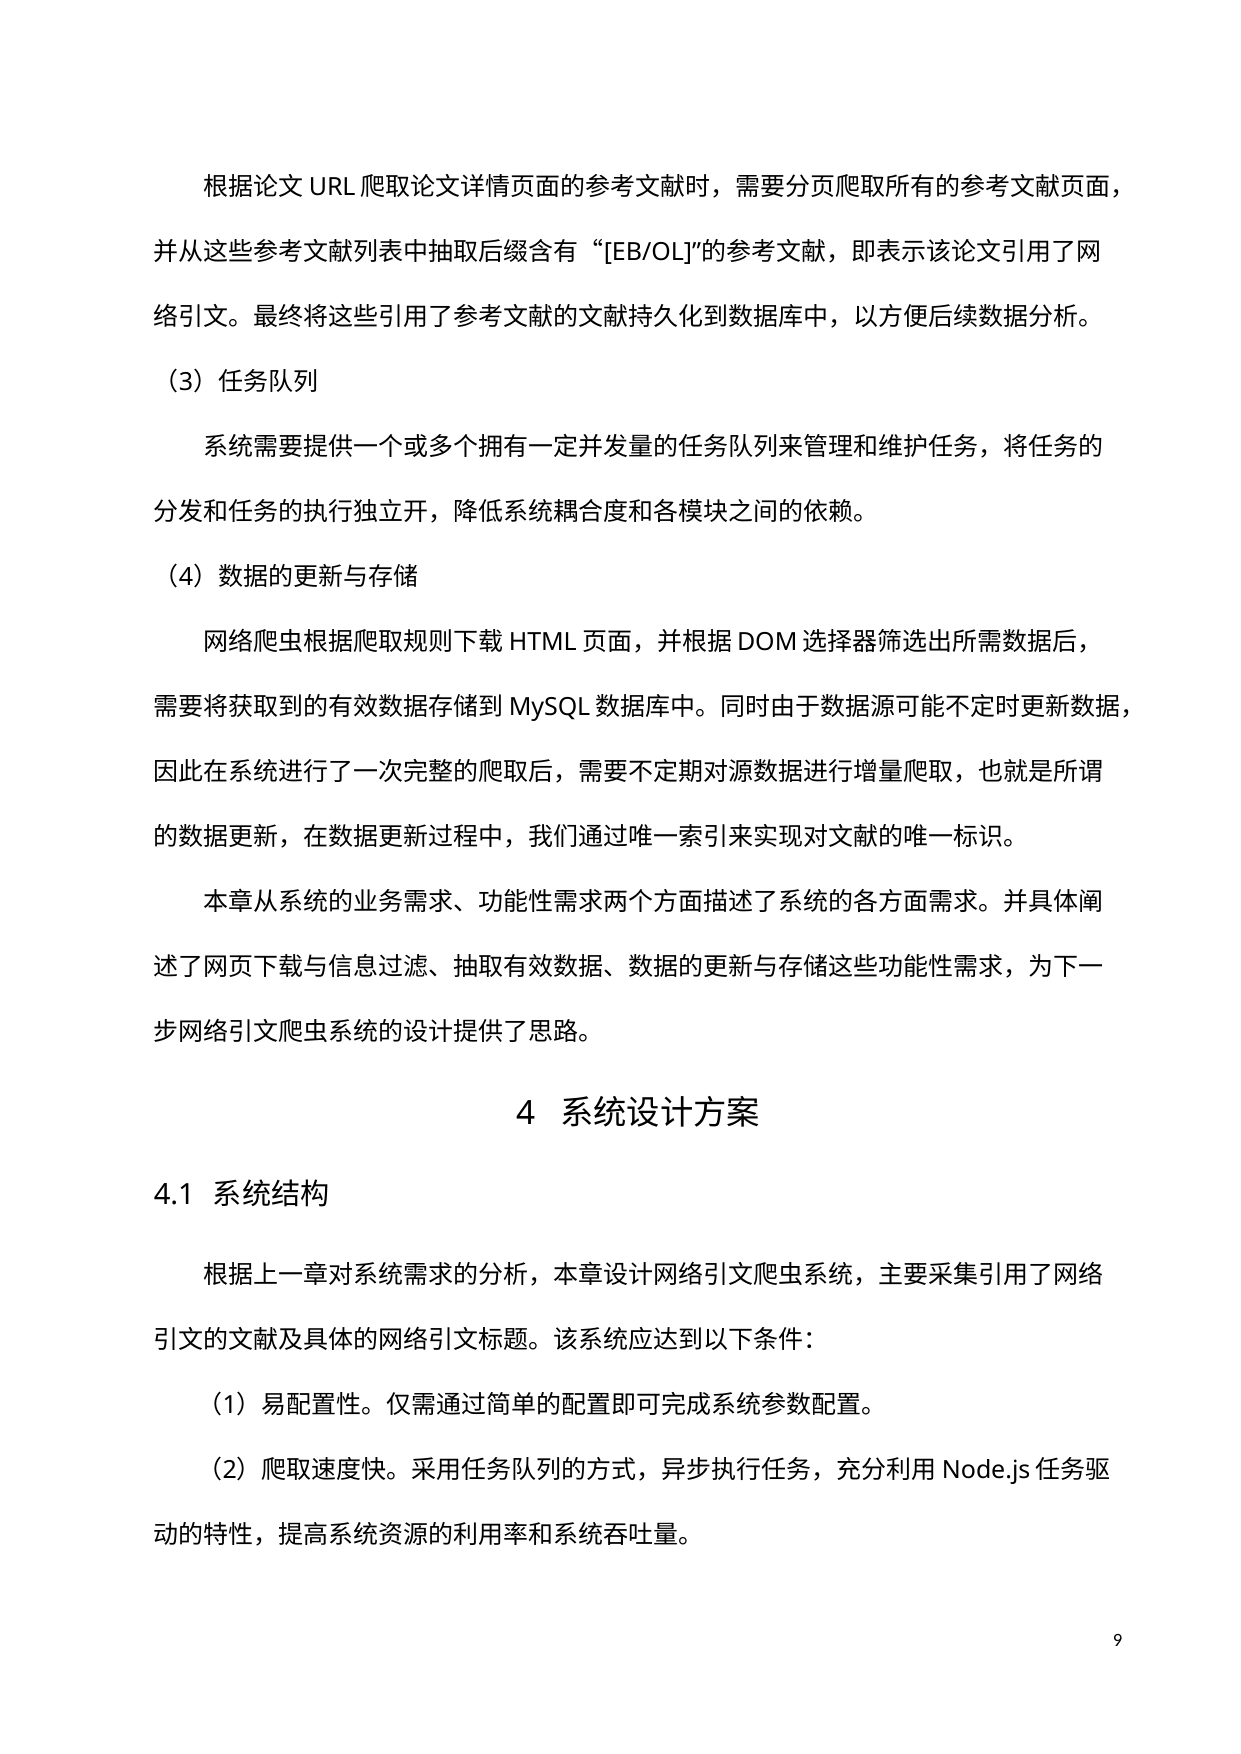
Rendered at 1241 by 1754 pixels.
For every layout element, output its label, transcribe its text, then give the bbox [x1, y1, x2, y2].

text （2）爬取速度快。采用任务队列的方式，异步执行任务，充分利用Node.js任务驱动的特性，提高系统资源的利用率和系统吞吐量。 [153, 1435, 1122, 1565]
text 网络爬虫根据爬取规则下载HTML页面，并根据DOM选择器筛选出所需数据后，需要将获取到的有效数据存储到MySQL数据库中。同时由于数据源可能不定时更新数据，因此在系统进行了一次完整的爬取后，需要不定期对源数据进行增量爬取，也就是所谓的数据更新，在数据更新过程中，我们通过唯一索引来实现对文献的唯一标识。 [153, 607, 1122, 867]
text （3）任务队列 [153, 347, 1122, 412]
text （1）易配置性。仅需通过简单的配置即可完成系统参数配置。 [153, 1370, 1122, 1435]
text 根据上一章对系统需求的分析，本章设计网络引文爬虫系统，主要采集引用了网络引文的文献及具体的网络引文标题。该系统应达到以下条件： [153, 1240, 1122, 1370]
text 根据论文URL爬取论文详情页面的参考文献时，需要分页爬取所有的参考文献页面，并从这些参考文献列表中抽取后缀含有“[EB/OL]”的参考文献，即表示该论文引用了网络引文。最终将这些引用了参考文献的文献持久化到数据库中，以方便后续数据分析。 [153, 152, 1122, 347]
text （4）数据的更新与存储 [153, 542, 1122, 607]
text 系统需要提供一个或多个拥有一定并发量的任务队列来管理和维护任务，将任务的分发和任务的执行独立开，降低系统耦合度和各模块之间的依赖。 [153, 412, 1122, 542]
list 系统结构 [153, 1159, 1122, 1224]
list 系统设计方案 [153, 1078, 1122, 1143]
text 本章从系统的业务需求、功能性需求两个方面描述了系统的各方面需求。并具体阐述了网页下载与信息过滤、抽取有效数据、数据的更新与存储这些功能性需求，为下一步网络引文爬虫系统的设计提供了思路。 [153, 867, 1122, 1062]
